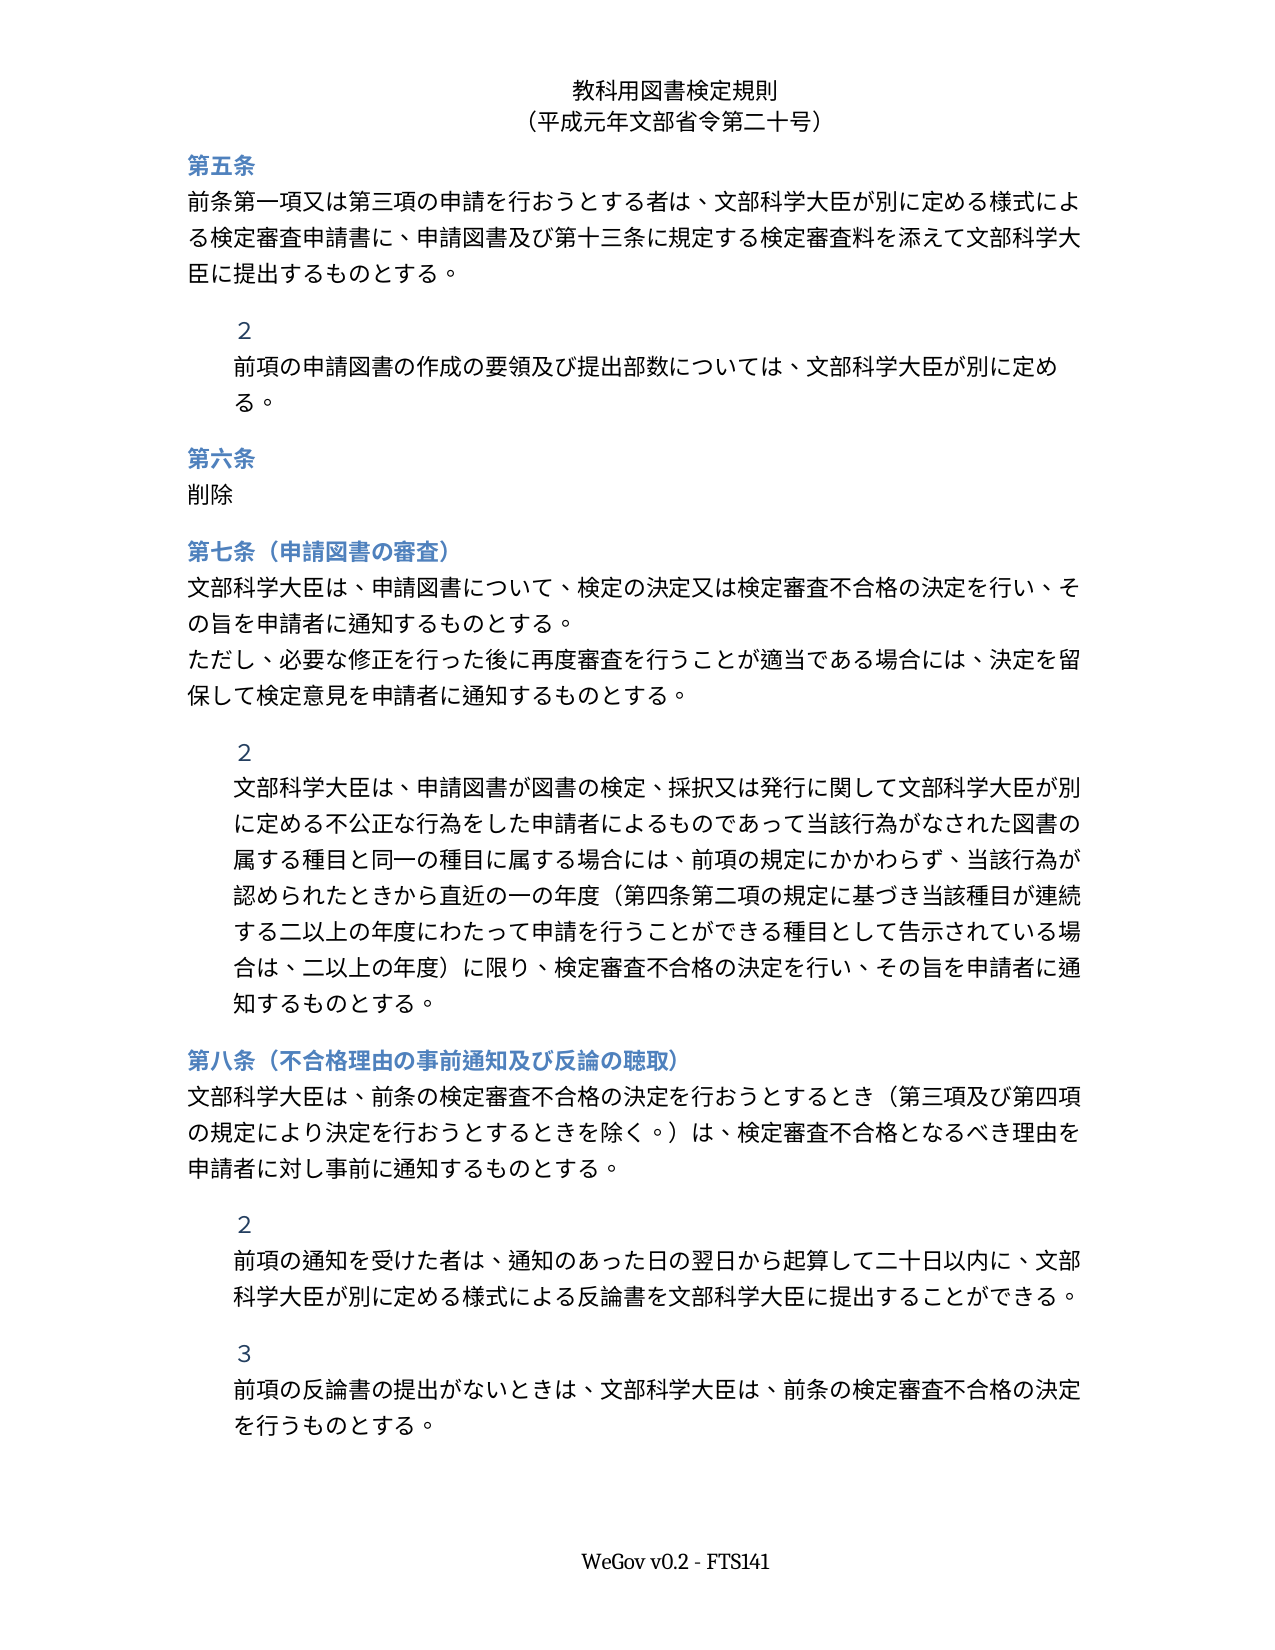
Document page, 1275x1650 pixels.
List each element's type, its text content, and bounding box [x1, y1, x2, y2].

text 前項の反論書の提出がないときは、文部科学大臣は、前条の検定審査不合格の決定を行うものとする。 [233, 1374, 1087, 1441]
text 前項の申請図書の作成の要領及び提出部数については、文部科学大臣が別に定める。 [233, 351, 1087, 418]
subtitle ３ [233, 1338, 1087, 1369]
subtitle 第八条（不合格理由の事前通知及び反論の聴取） [187, 1045, 1087, 1076]
text 文部科学大臣は、申請図書について、検定の決定又は検定審査不合格の決定を行い、その旨を申請者に通知するものとする。 ただし、必要な修正を行った後に再度審査を行うことが適当である場合には、決定を留保して検定意見を申請者に通知するものとする。 [187, 572, 1087, 711]
subtitle ２ [233, 1209, 1087, 1241]
text 文部科学大臣は、申請図書が図書の検定、採択又は発行に関して文部科学大臣が別に定める不公正な行為をした申請者によるものであって当該行為がなされた図書の属する種目と同一の種目に属する場合には、前項の規定にかかわらず、当該行為が認められたときから直近の一の年度（第四条第二項の規定に基づき当該種目が連続する二以上の年度にわたって申請を行うことができる種目として告示されている場合は、二以上の年度）に限り、検定審査不合格の決定を行い、その旨を申請者に通知するものとする。 [233, 772, 1087, 1019]
subtitle 第六条 [187, 443, 1087, 474]
text 前項の通知を受けた者は、通知のあった日の翌日から起算して二十日以内に、文部科学大臣が別に定める様式による反論書を文部科学大臣に提出することができる。 [233, 1245, 1087, 1312]
subtitle 第五条 [187, 150, 1087, 181]
subtitle ２ [233, 736, 1087, 768]
text 削除 [187, 479, 1087, 510]
text 文部科学大臣は、前条の検定審査不合格の決定を行おうとするとき（第三項及び第四項の規定により決定を行おうとするときを除く。）は、検定審査不合格となるべき理由を申請者に対し事前に通知するものとする。 [187, 1081, 1087, 1184]
subtitle ２ [233, 314, 1087, 346]
text 前条第一項又は第三項の申請を行おうとする者は、文部科学大臣が別に定める様式による検定審査申請書に、申請図書及び第十三条に規定する検定審査料を添えて文部科学大臣に提出するものとする。 [187, 186, 1087, 289]
subtitle 第七条（申請図書の審査） [187, 536, 1087, 567]
